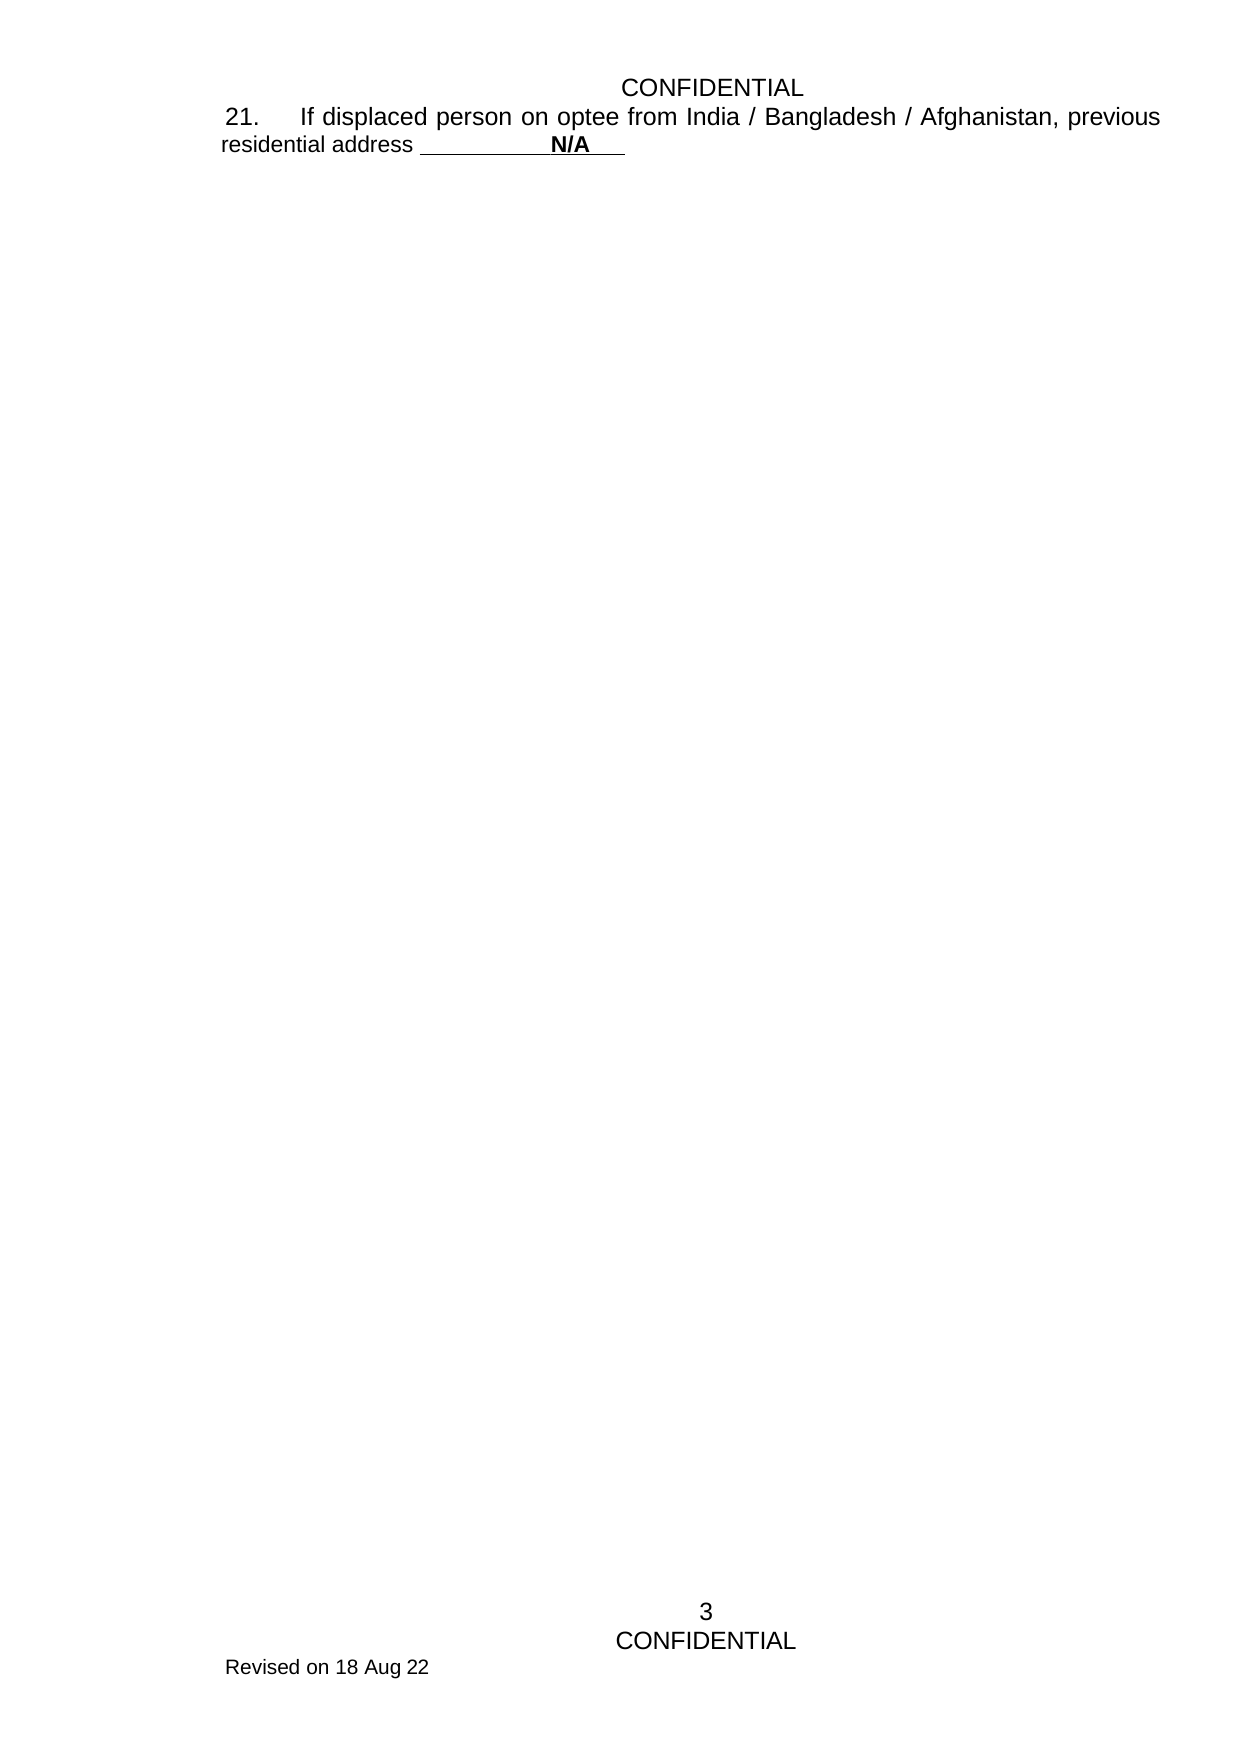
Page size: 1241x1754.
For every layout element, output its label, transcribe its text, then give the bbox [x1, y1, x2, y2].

text residential address ㅤㅤㅤㅤㅤㅤN/A [221, 131, 1230, 157]
list 21. If displaced person on optee from India / Bangladesh / Afghanistan, previous [225, 102, 1230, 131]
